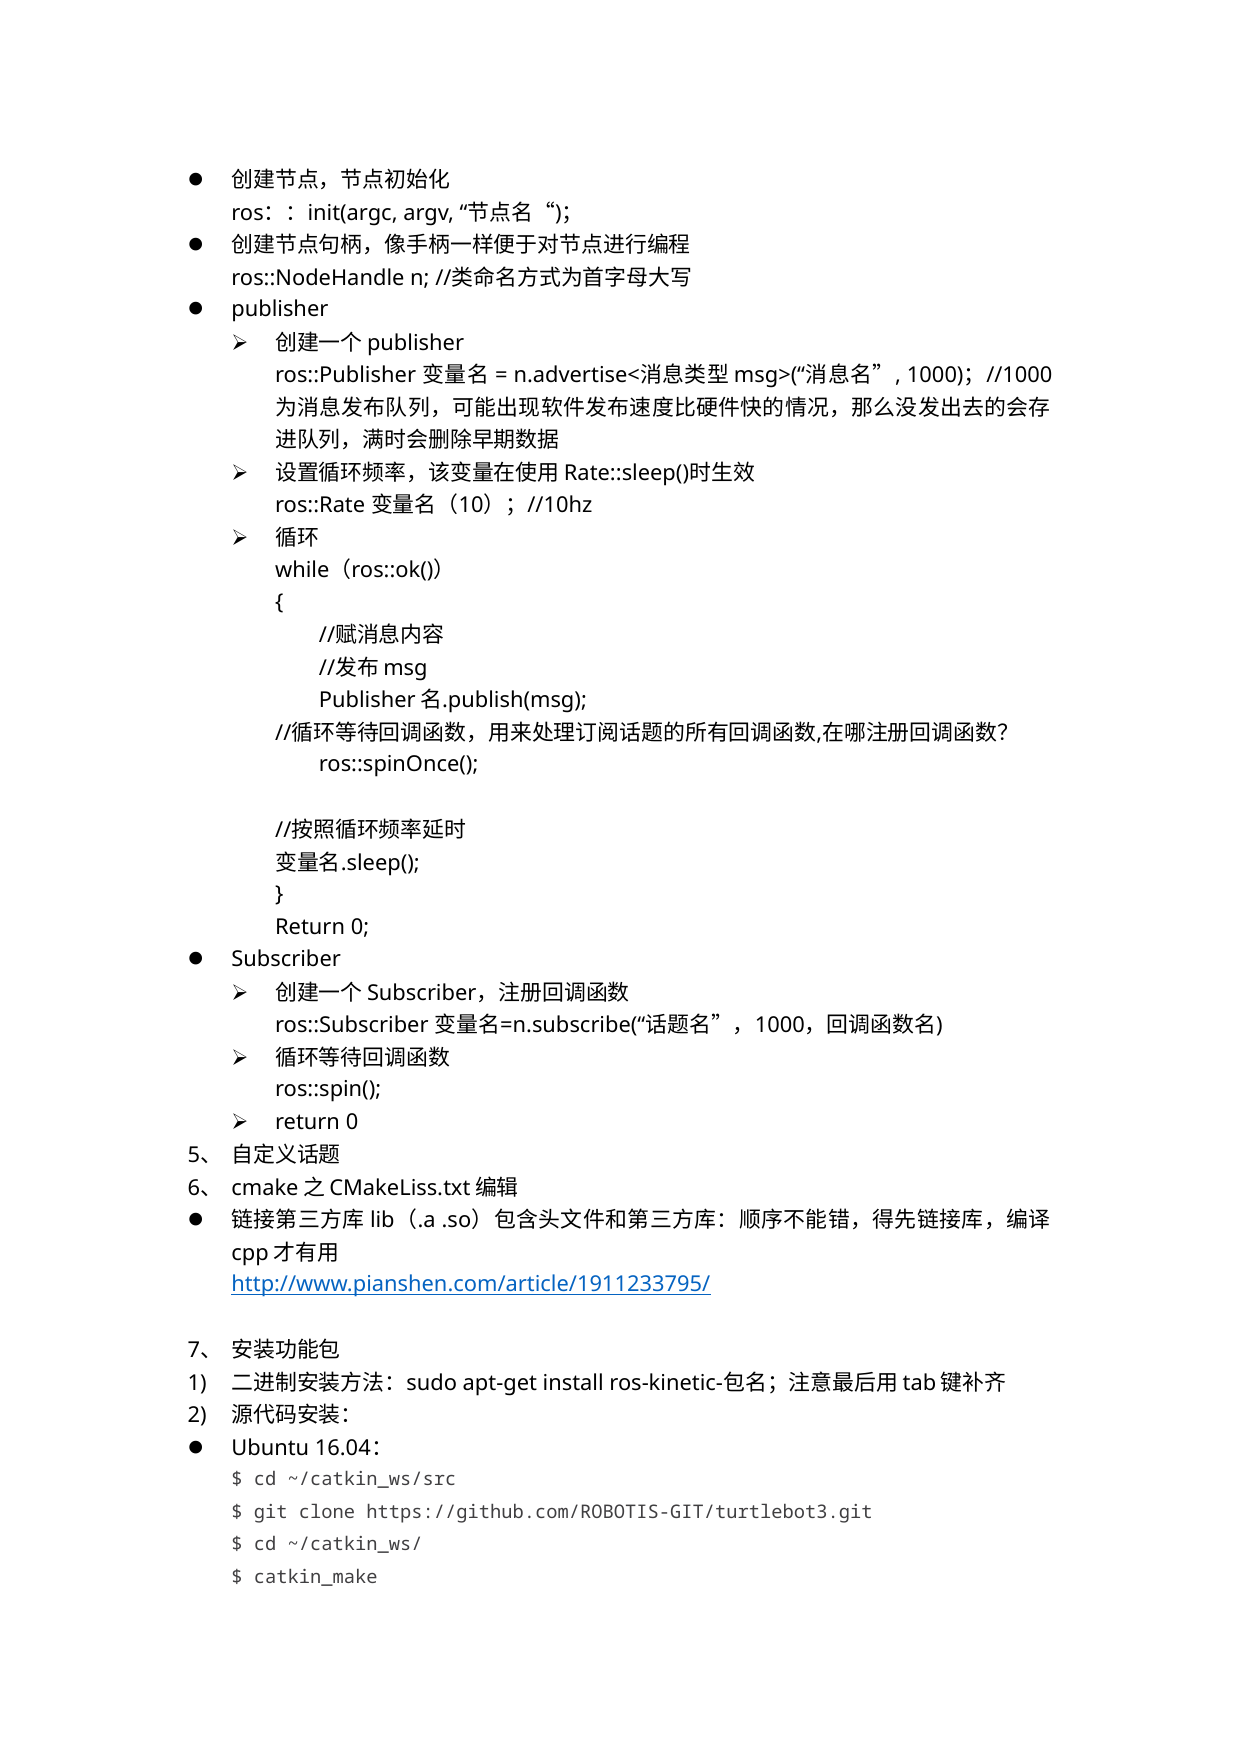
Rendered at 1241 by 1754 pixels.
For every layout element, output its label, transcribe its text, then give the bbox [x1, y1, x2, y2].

list 创建一个Subscriber，注册回调函数 [231, 974, 1053, 1007]
list return 0 [231, 1104, 1053, 1137]
list //赋消息内容 [275, 617, 1053, 649]
list ros：：init(argc, argv, “节点名“)； [231, 194, 1053, 227]
list ros::Publisher 变量名 = n.advertise<消息类型msg>(“消息名”, 1000)；//1000为消息发布队列，可能出现软件发布速度比硬件快的情况，那么没发出去的会存进队列，满时会删除早期数据 [275, 357, 1053, 454]
list 二进制安装方法：sudo apt-get install ros-kinetic-包名；注意最后用tab键补齐 [187, 1364, 1053, 1397]
list while（ros::ok()） [275, 552, 1053, 584]
list ros::NodeHandle n; //类命名方式为首字母大写 [231, 259, 1053, 292]
list 设置循环频率，该变量在使用Rate::sleep()时生效 [231, 454, 1053, 487]
list Return 0; [275, 909, 1053, 942]
list ros::spinOnce(); [275, 747, 1053, 779]
list 创建节点句柄，像手柄一样便于对节点进行编程 [187, 227, 1053, 259]
list 循环等待回调函数 [231, 1039, 1053, 1072]
list 安装功能包 [187, 1332, 1053, 1364]
list http://www.pianshen.com/article/1911233795/ [231, 1267, 1053, 1299]
list 创建节点，节点初始化 [187, 162, 1053, 194]
list ros::spin(); [275, 1072, 1053, 1104]
list Subscriber [187, 942, 1053, 974]
list { [275, 584, 1053, 617]
list //按照循环频率延时 [275, 812, 1053, 844]
list 创建一个publisher [231, 324, 1053, 357]
list publisher [187, 292, 1053, 324]
list cmake之CMakeLiss.txt编辑 [187, 1169, 1053, 1202]
list 链接第三方库lib（.a .so）包含头文件和第三方库：顺序不能错，得先链接库，编译cpp才有用 [187, 1202, 1053, 1267]
list 源代码安装： [187, 1397, 1053, 1429]
list $ cd ~/catkin_ws/src $ git clone https://github.com/ROBOTIS-GIT/turtlebot3.git $ cd ~/catkin_ws/ $ catkin_make [231, 1462, 1053, 1592]
list 自定义话题 [187, 1137, 1053, 1169]
list //循环等待回调函数，用来处理订阅话题的所有回调函数,在哪注册回调函数？ [275, 714, 1053, 747]
list Publisher名.publish(msg); [275, 682, 1053, 714]
list ros::Subscriber 变量名=n.subscribe(“话题名”，1000，回调函数名) [275, 1007, 1053, 1039]
list 循环 [231, 519, 1053, 552]
list Ubuntu 16.04： [187, 1429, 1053, 1462]
list ros::Rate 变量名（10）；//10hz [275, 487, 1053, 519]
list } [275, 877, 1053, 909]
list //发布msg [275, 649, 1053, 682]
list 变量名.sleep(); [275, 844, 1053, 877]
